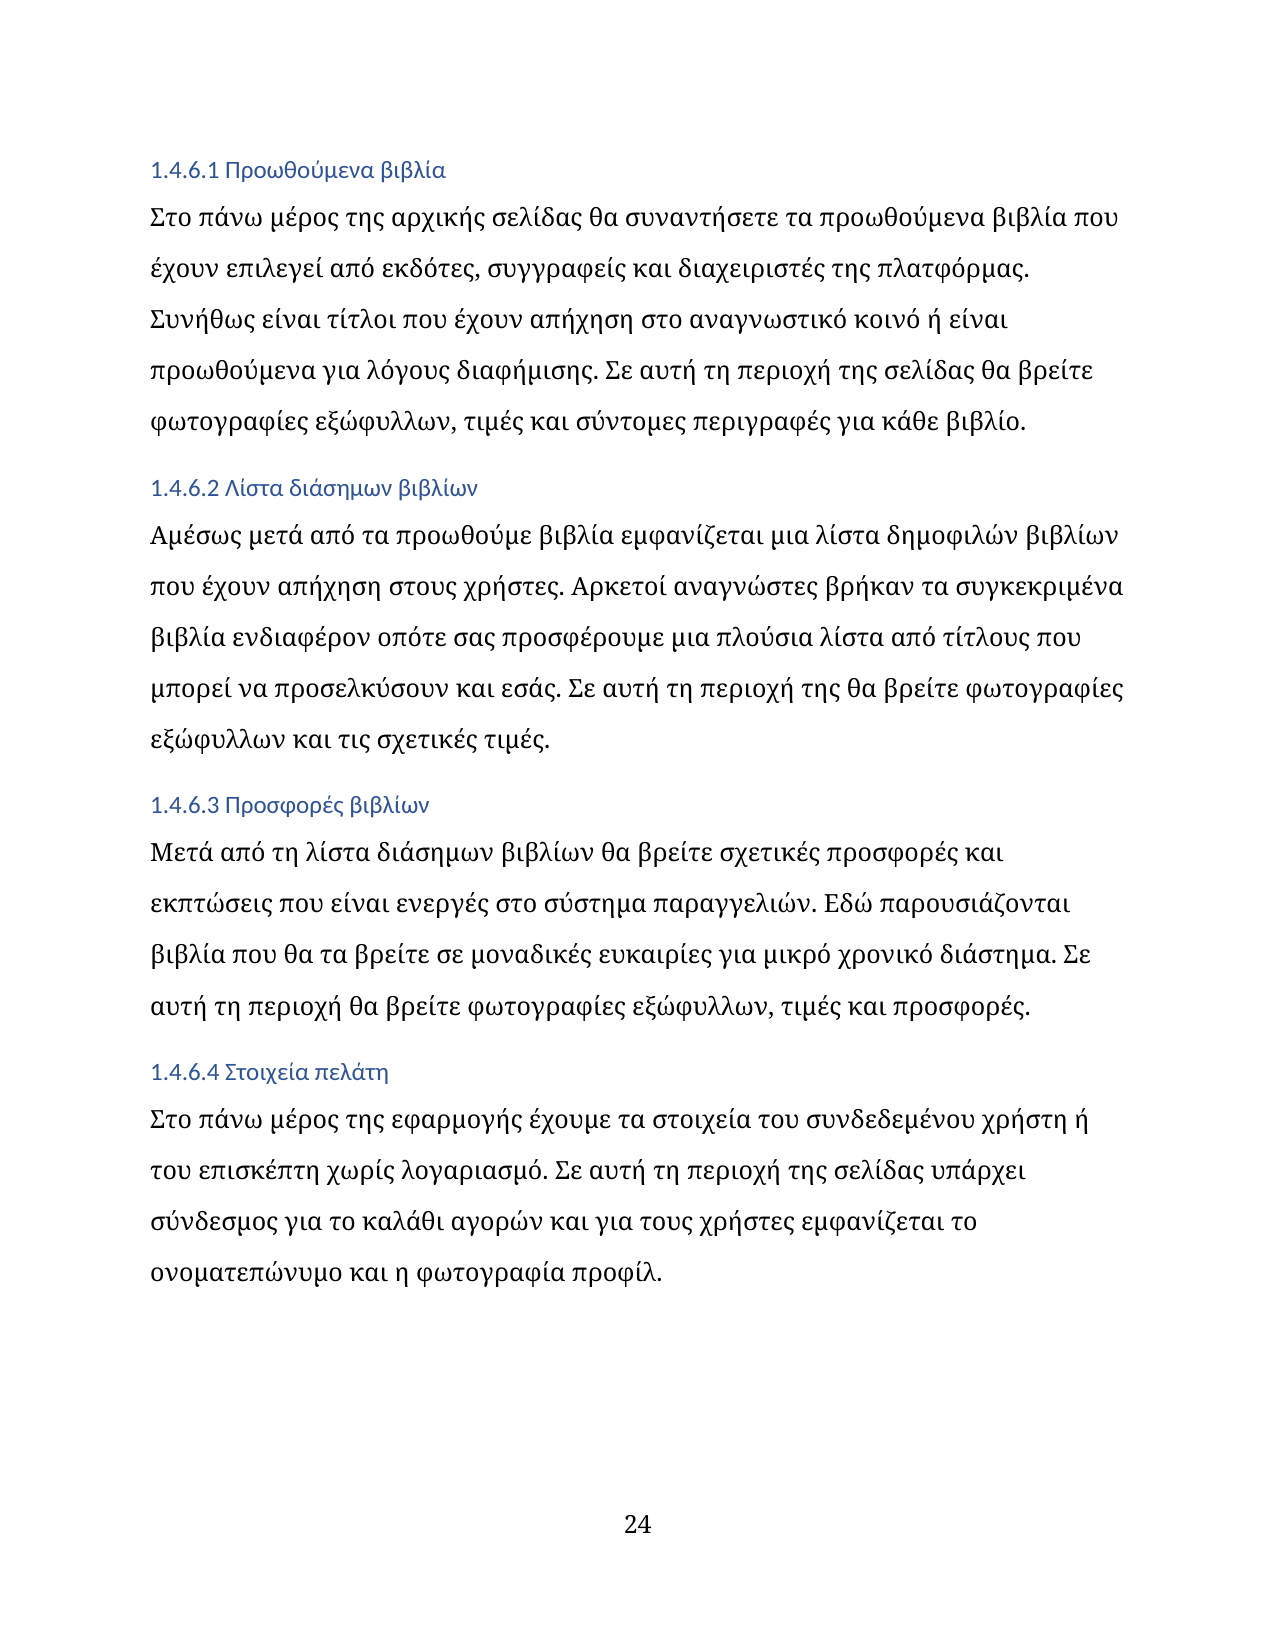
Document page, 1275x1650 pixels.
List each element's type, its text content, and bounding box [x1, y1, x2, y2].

subtitle Στοιχεία πελάτη [150, 1056, 1125, 1086]
subtitle Προωθούμενα βιβλία [150, 154, 1125, 185]
text Στο πάνω μέρος της εφαρμογής έχουμε τα στοιχεία του συνδεδεμένου χρήστη ή του επισκέπτη χωρίς λογαριασμό. Σε αυτή τη περιοχή της σελίδας υπάρχει σύνδεσμος για το καλάθι αγορών και για τους χρήστες εμφανίζεται το ονοματεπώνυμο και η φωτογραφία προφίλ. [150, 1102, 1125, 1289]
text Στο πάνω μέρος της αρχικής σελίδας θα συναντήσετε τα προωθούμενα βιβλία που έχουν επιλεγεί από εκδότες, συγγραφείς και διαχειριστές της πλατφόρμας. Συνήθως είναι τίτλοι που έχουν απήχηση στο αναγνωστικό κοινό ή είναι προωθούμενα για λόγους διαφήμισης. Σε αυτή τη περιοχή της σελίδας θα βρείτε φωτογραφίες εξώφυλλων, τιμές και σύντομες περιγραφές για κάθε βιβλίο. [150, 200, 1125, 438]
subtitle Λίστα διάσημων βιβλίων [150, 472, 1125, 502]
text Μετά από τη λίστα διάσημων βιβλίων θα βρείτε σχετικές προσφορές και εκπτώσεις που είναι ενεργές στο σύστημα παραγγελιών. Εδώ παρουσιάζονται βιβλία που θα τα βρείτε σε μοναδικές ευκαιρίες για μικρό χρονικό διάστημα. Σε αυτή τη περιοχή θα βρείτε φωτογραφίες εξώφυλλων, τιμές και προσφορές. [150, 835, 1125, 1022]
subtitle Προσφορές βιβλίων [150, 789, 1125, 820]
text Αμέσως μετά από τα προωθούμε βιβλία εμφανίζεται μια λίστα δημοφιλών βιβλίων που έχουν απήχηση στους χρήστες. Αρκετοί αναγνώστες βρήκαν τα συγκεκριμένα βιβλία ενδιαφέρον οπότε σας προσφέρουμε μια πλούσια λίστα από τίτλους που μπορεί να προσελκύσουν και εσάς. Σε αυτή τη περιοχή της θα βρείτε φωτογραφίες εξώφυλλων και τις σχετικές τιμές. [150, 517, 1125, 756]
